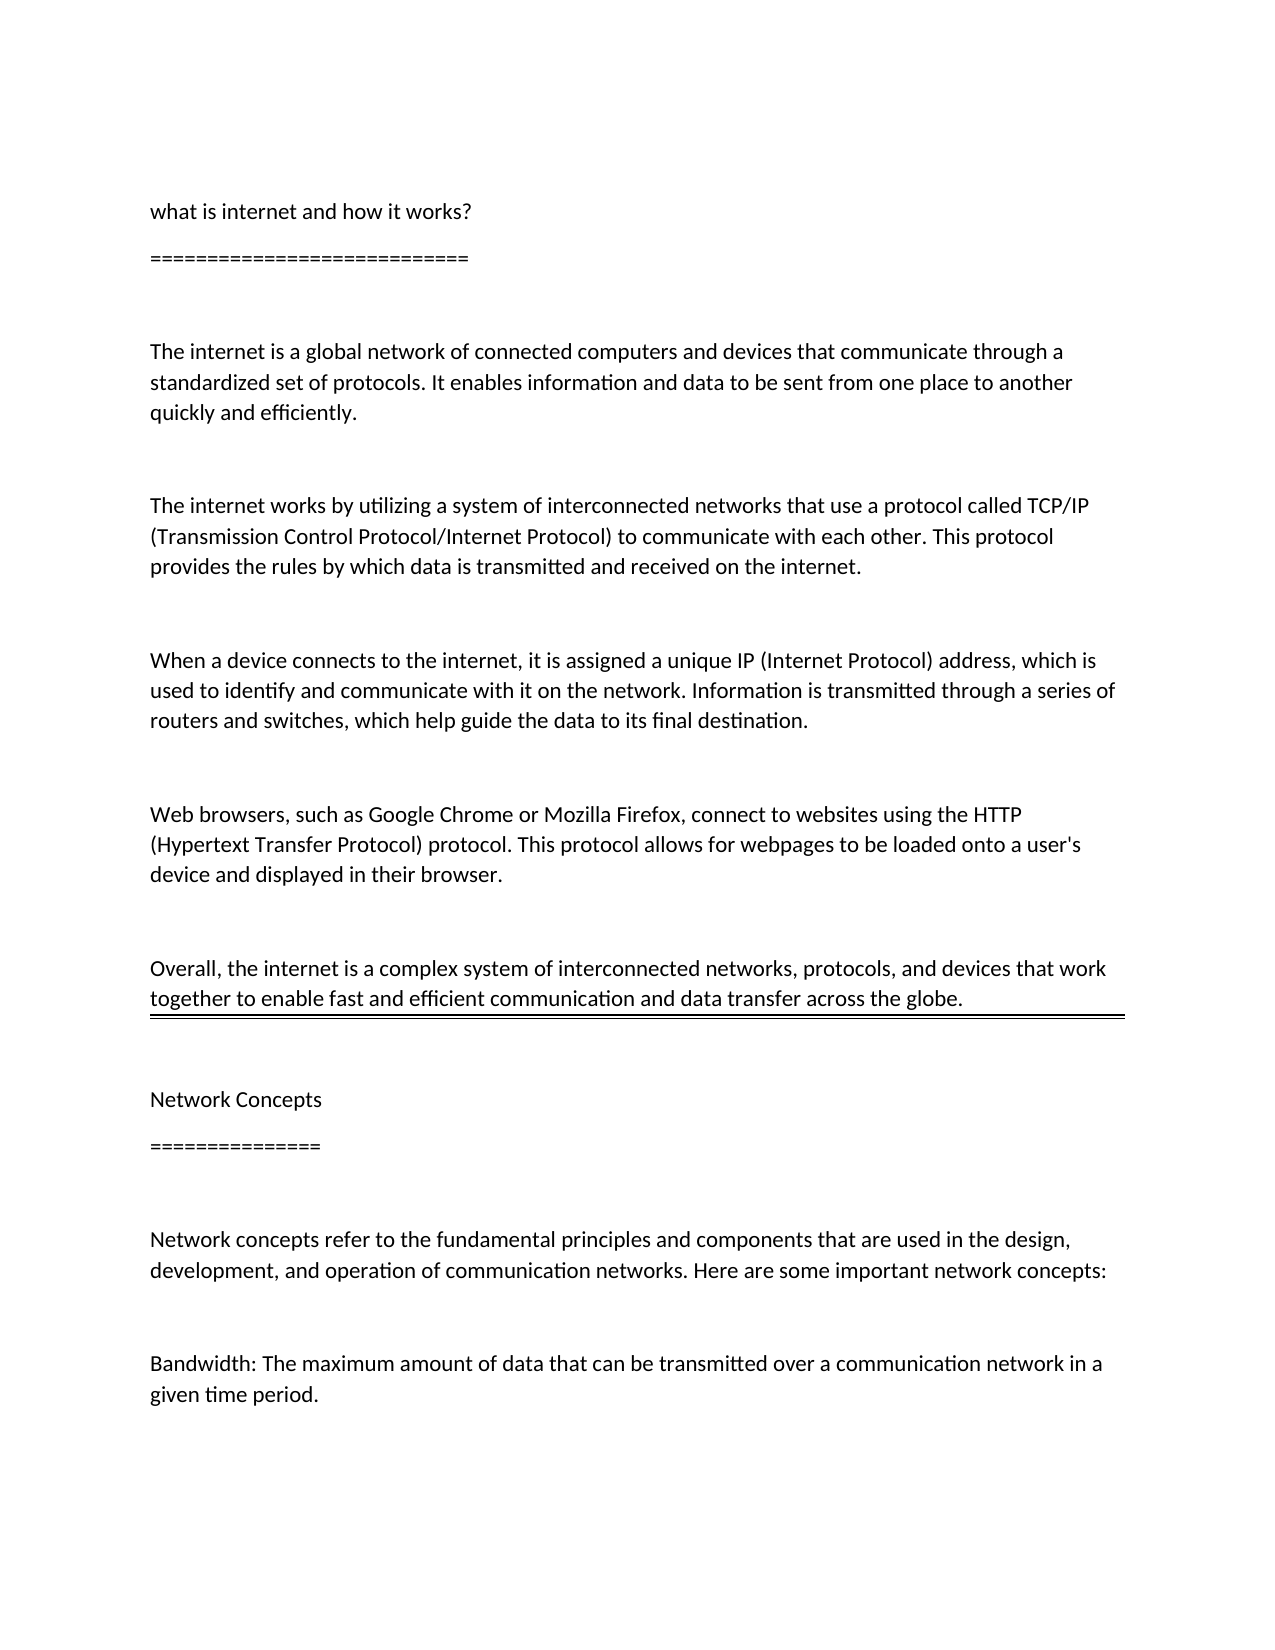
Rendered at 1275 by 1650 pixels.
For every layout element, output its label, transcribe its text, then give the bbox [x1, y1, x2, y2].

text Network Concepts [150, 1085, 1125, 1113]
text Web browsers, such as Google Chrome or Mozilla Firefox, connect to websites using the HTTP (Hypertext Transfer Protocol) protocol. This protocol allows for webpages to be loaded onto a user's device and displayed in their browser. [150, 800, 1125, 888]
text The internet is a global network of connected computers and devices that communicate through a standardized set of protocols. It enables information and data to be sent from one place to another quickly and efficiently. [150, 337, 1125, 426]
text =============== [150, 1132, 1125, 1160]
text Network concepts refer to the fundamental principles and components that are used in the design, development, and operation of communication networks. Here are some important network concepts: [150, 1226, 1125, 1284]
text Overall, the internet is a complex system of interconnected networks, protocols, and devices that work together to enable fast and efficient communication and data transfer across the globe. [150, 954, 1125, 1014]
text Bandwidth: The maximum amount of data that can be transmitted over a communication network in a given time period. [150, 1349, 1125, 1408]
text The internet works by utilizing a system of interconnected networks that use a protocol called TCP/IP (Transmission Control Protocol/Internet Protocol) to communicate with each other. This protocol provides the rules by which data is transmitted and received on the internet. [150, 492, 1125, 580]
text what is internet and how it works? [150, 197, 1125, 225]
text When a device connects to the internet, it is assigned a unique IP (Internet Protocol) address, which is used to identify and communicate with it on the network. Information is transmitted through a series of routers and switches, which help guide the data to its final destination. [150, 646, 1125, 734]
text ============================ [150, 244, 1125, 272]
